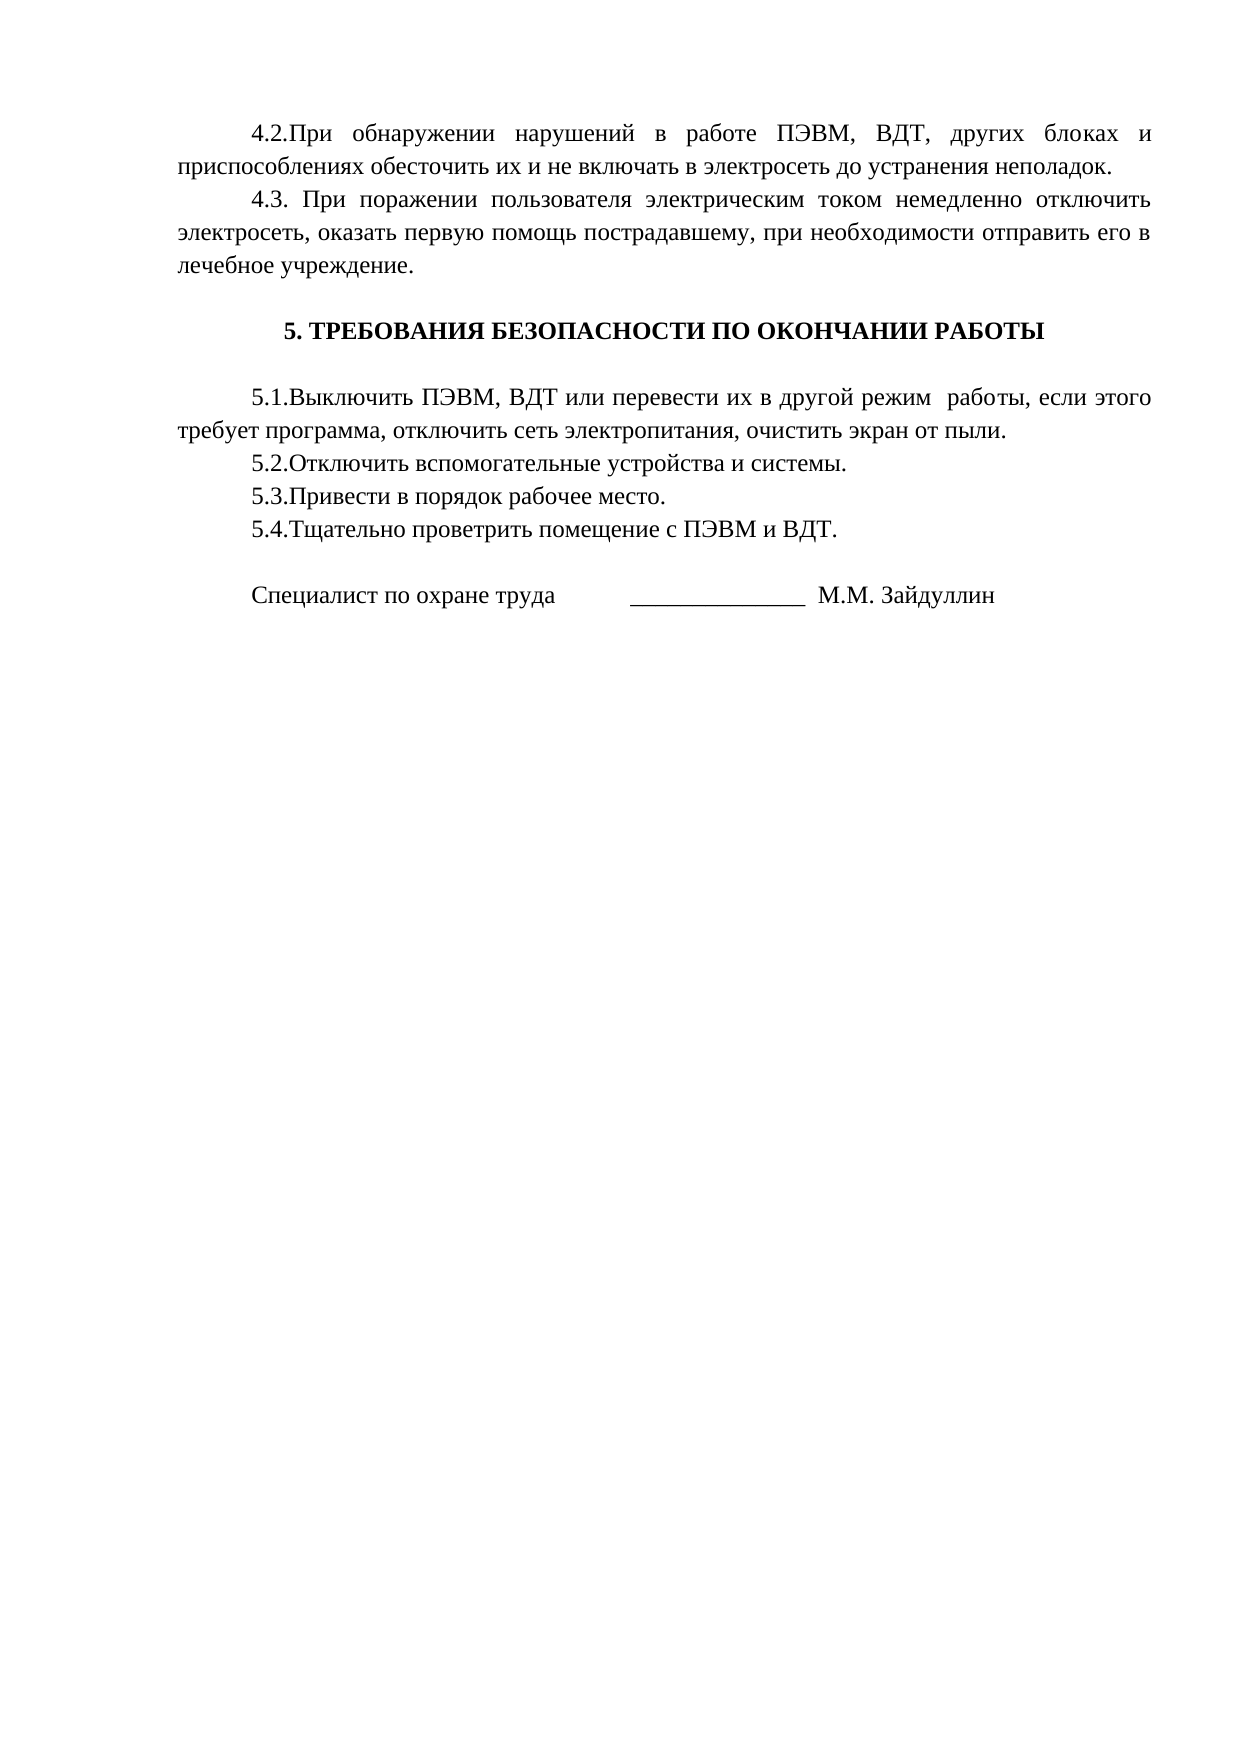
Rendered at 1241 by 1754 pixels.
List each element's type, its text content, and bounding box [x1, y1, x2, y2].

text 4.3. При поражении пользователя электрическим током немедленно отключить электросеть, оказать первую помощь пострадавшему, при необходимости отправить его в лечебное учреждение. [177, 184, 1152, 279]
text 5. ТРЕБОВАНИЯ БЕЗОПАСНОСТИ ПО ОКОНЧАНИИ РАБОТЫ [177, 316, 1152, 345]
text 4.2.При обнаружении нарушений в работе ПЭВМ, ВДТ, других блоках и приспособлениях обесточить их и не включать в электросеть до устранения неполадок. [177, 118, 1152, 180]
text 5.4.Тщательно проветрить помещение с ПЭВМ и ВДТ. [177, 514, 1152, 543]
text 5.3.Привести в порядок рабочее место. [177, 481, 1152, 510]
text Специалист по охране труда ______________ М.М. Зайдуллин [177, 580, 1152, 609]
text 5.1.Выключить ПЭВМ, ВДТ или перевести их в другой режим работы, если этого требует программа, отключить сеть электропитания, очистить экран от пыли. [177, 382, 1152, 444]
text 5.2.Отключить вспомогательные устройства и системы. [177, 448, 1152, 477]
